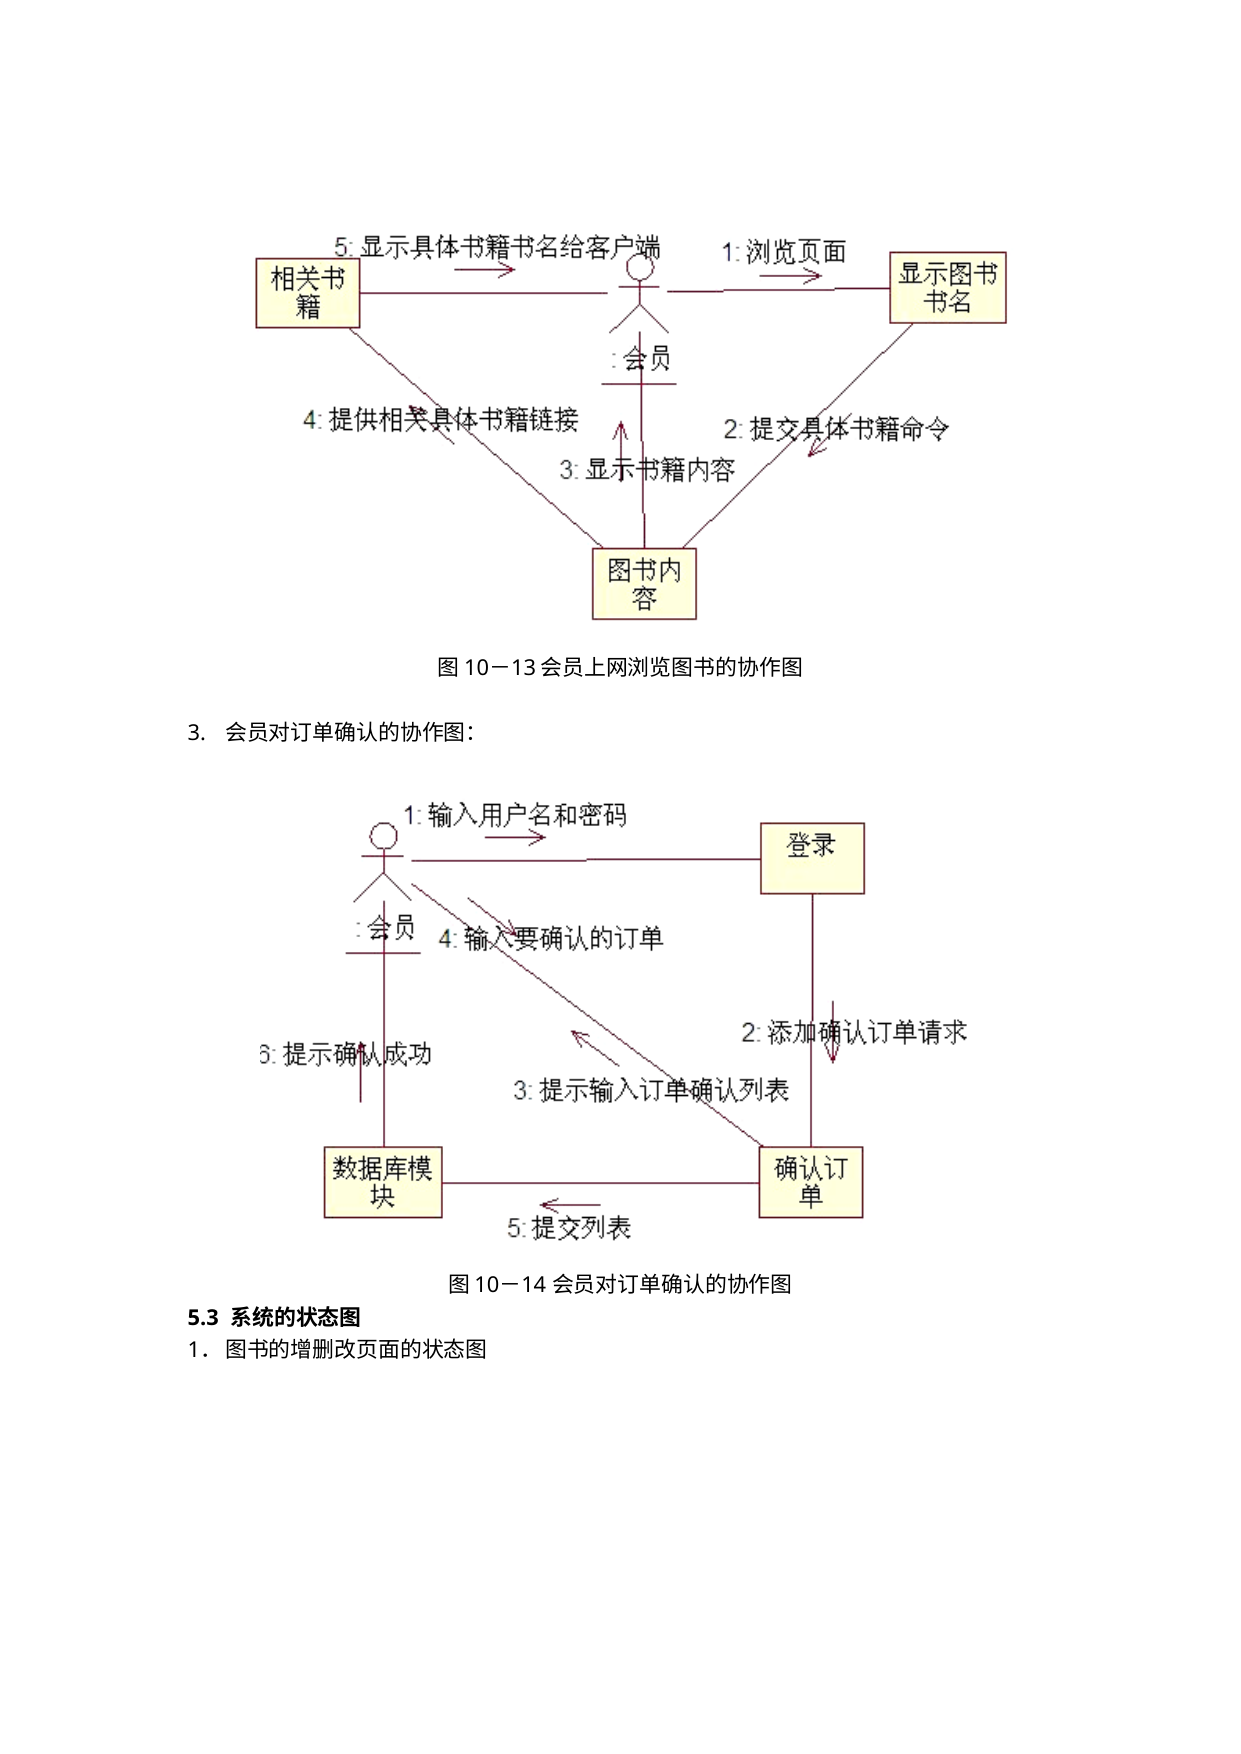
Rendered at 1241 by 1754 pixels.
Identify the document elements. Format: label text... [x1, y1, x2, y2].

list 图书的增删改页面的状态图 [187, 1332, 1053, 1364]
text 图10－14 会员对订单确认的协作图 [187, 1267, 1053, 1299]
subtitle 5.3 系统的状态图 [187, 1299, 1053, 1332]
picture [260, 779, 981, 1253]
picture [187, 162, 1018, 650]
list 会员对订单确认的协作图： [187, 714, 1053, 747]
text 图10－13会员上网浏览图书的协作图 [187, 649, 1053, 682]
